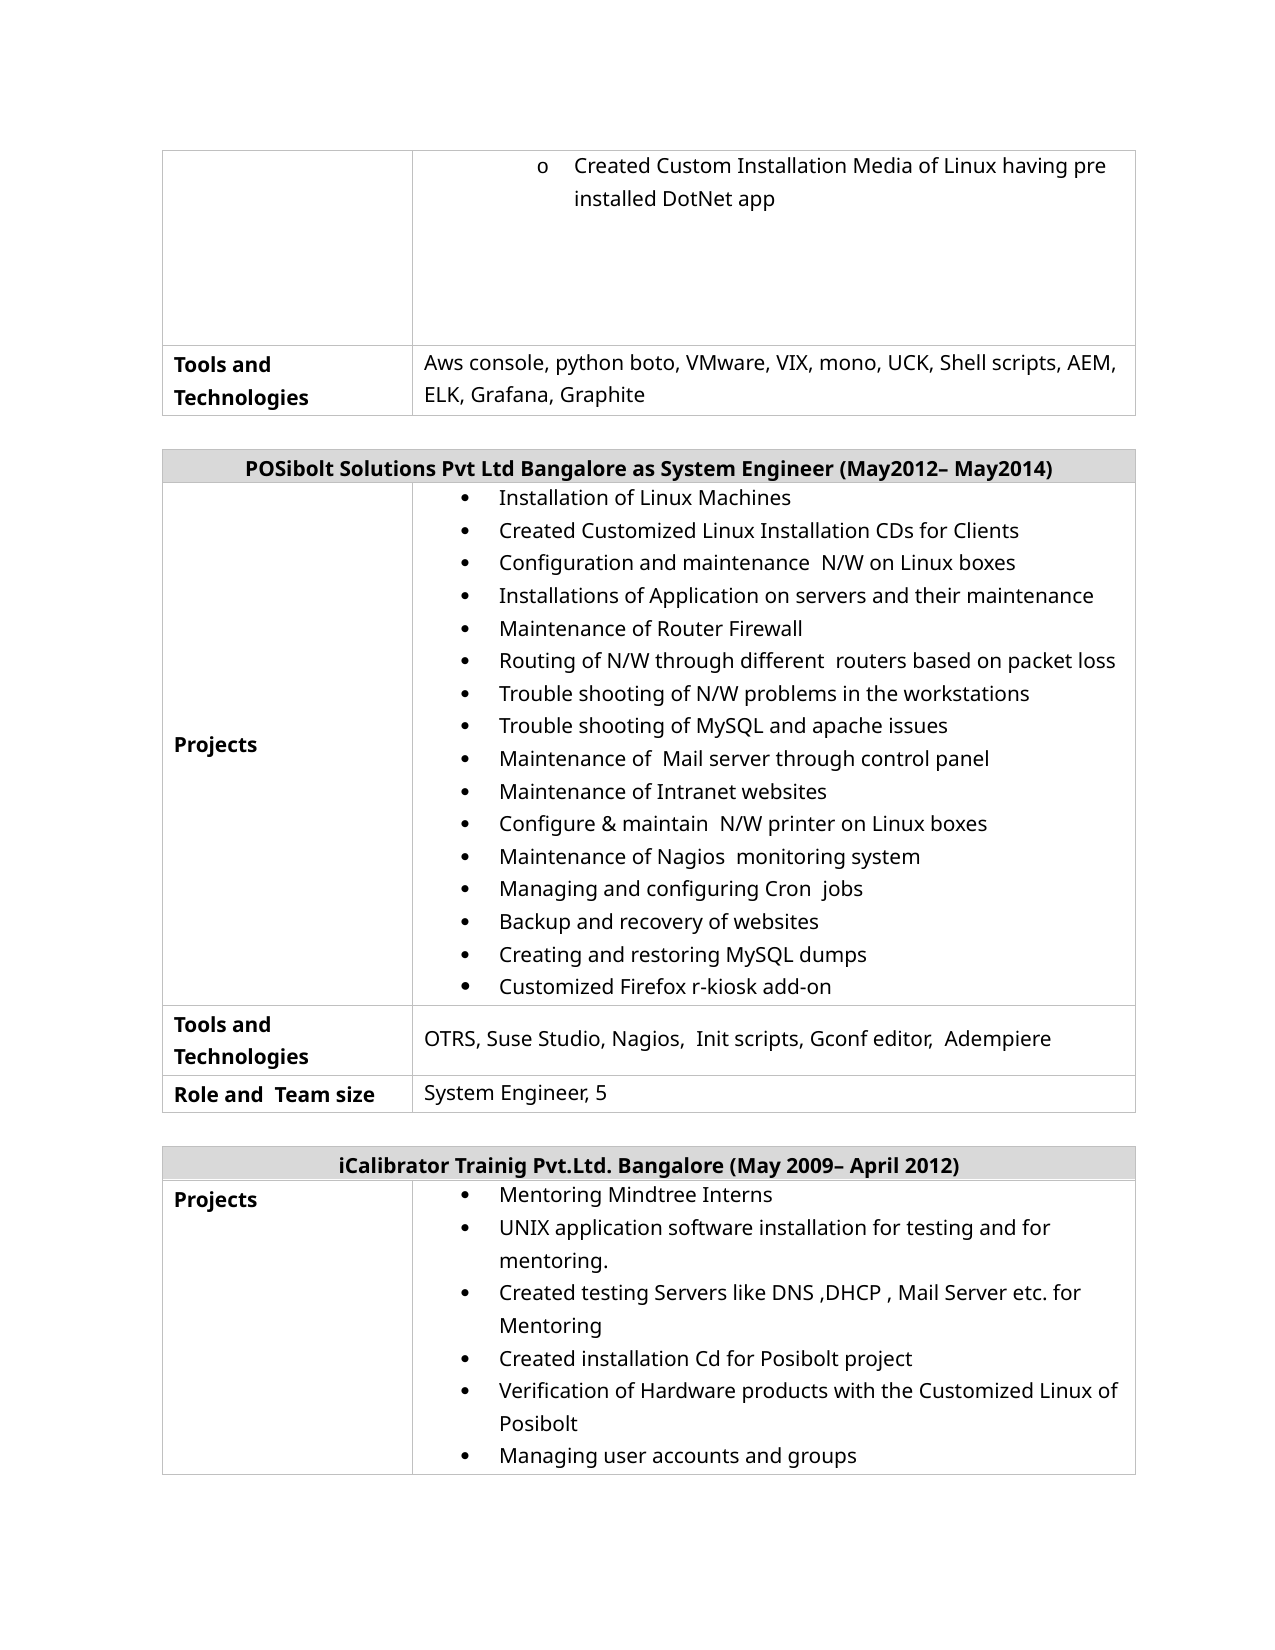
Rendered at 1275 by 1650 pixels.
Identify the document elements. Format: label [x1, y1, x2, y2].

table_cell [150, 150, 1147, 1475]
